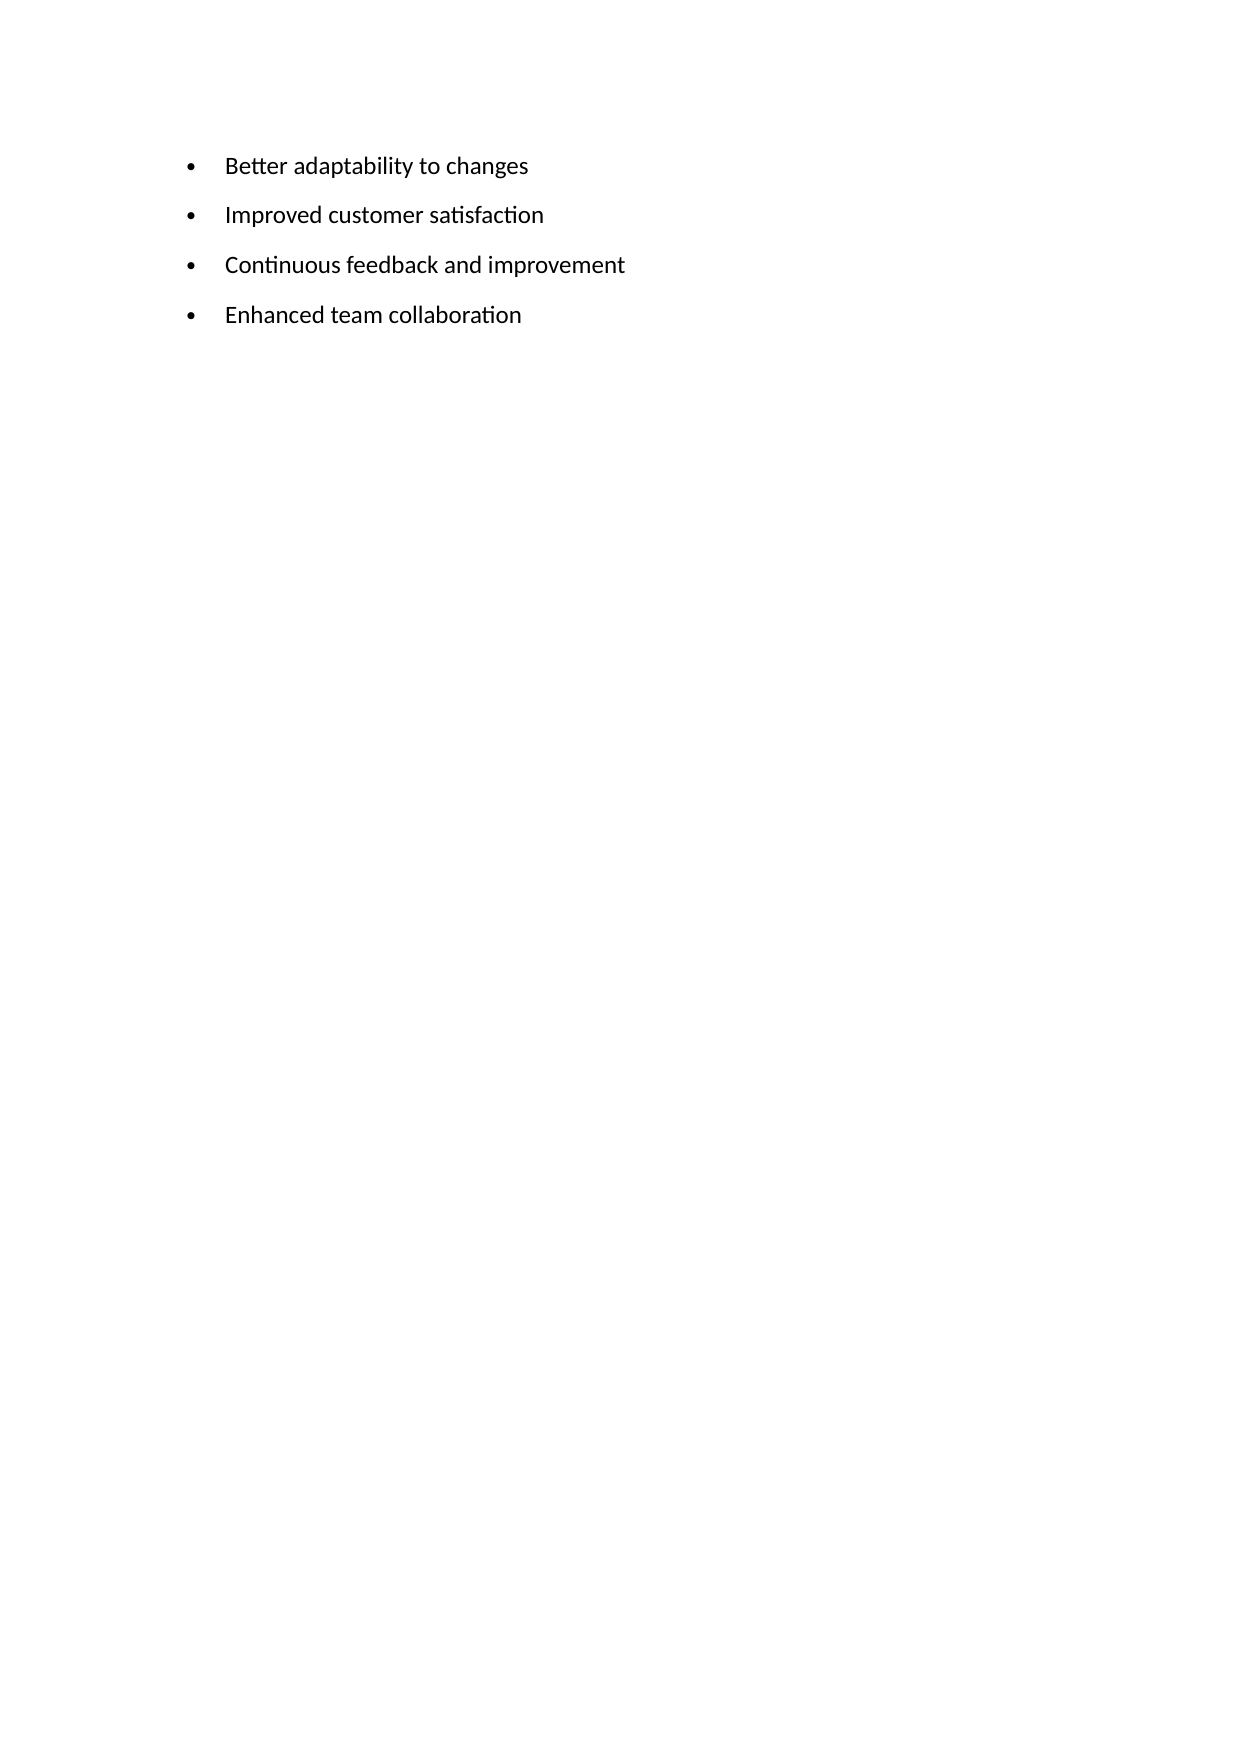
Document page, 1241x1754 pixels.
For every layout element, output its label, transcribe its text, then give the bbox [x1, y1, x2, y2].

list Improved customer satisfaction [187, 199, 1090, 230]
list Better adaptability to changes [187, 150, 1090, 181]
list Enhanced team collaboration [187, 299, 1090, 329]
list Continuous feedback and improvement [187, 249, 1090, 280]
